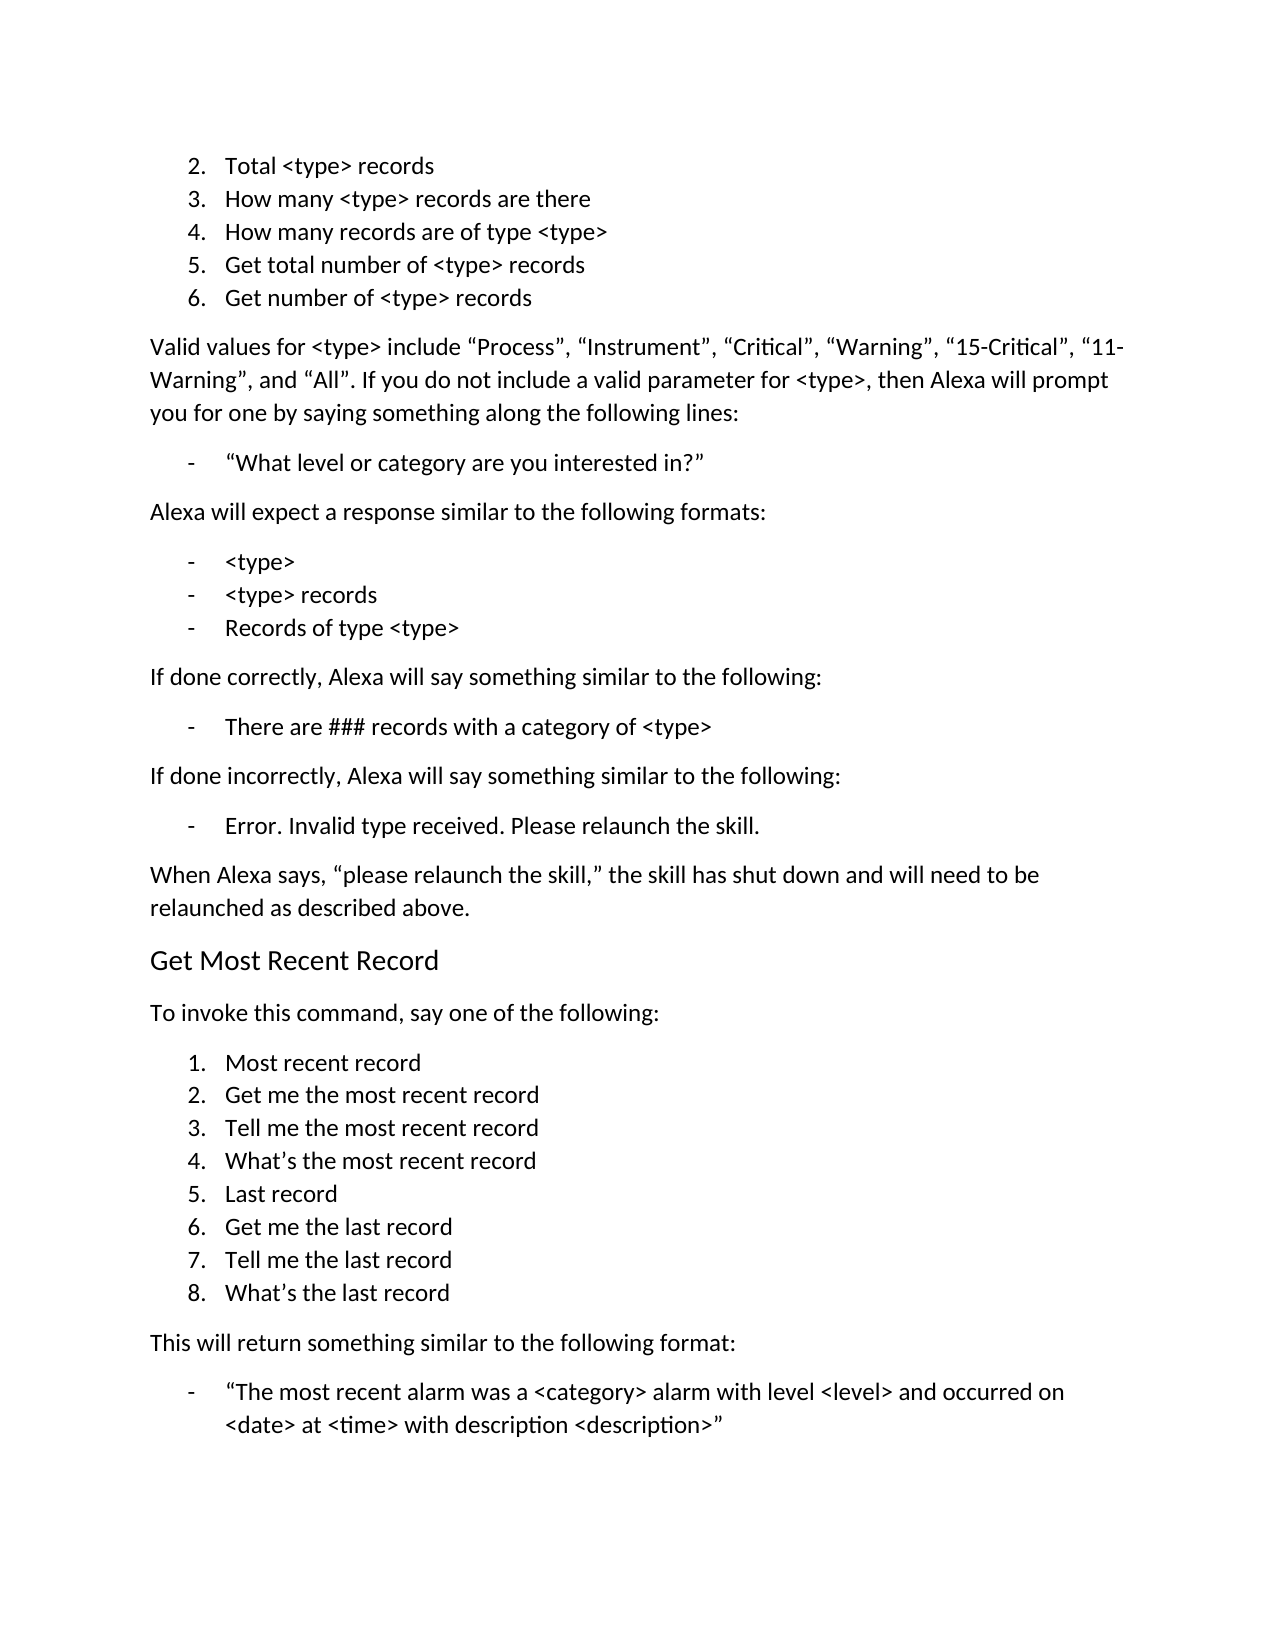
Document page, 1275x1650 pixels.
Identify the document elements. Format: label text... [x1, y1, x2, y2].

list “The most recent alarm was a <category> alarm with level <level> and occurred on <date> at <time> with description <description>” [187, 1376, 1125, 1440]
list Records of type <type> [187, 612, 1125, 642]
list “What level or category are you interested in?” [187, 447, 1125, 477]
list Total <type> records [187, 150, 1125, 181]
text This will return something similar to the following format: [150, 1327, 1125, 1357]
list How many records are of type <type> [187, 216, 1125, 246]
text If done correctly, Alexa will say something similar to the following: [150, 661, 1125, 692]
list What’s the most recent record [187, 1146, 1125, 1176]
list Most recent record [187, 1047, 1125, 1077]
list What’s the last record [187, 1277, 1125, 1308]
text Valid values for <type> include “Process”, “Instrument”, “Critical”, “Warning”, “15-Critical”, “11-Warning”, and “All”. If you do not include a valid parameter for <type>, then Alexa will prompt you for one by saying something along the following lines: [150, 331, 1125, 428]
text Get Most Recent Record [150, 942, 1125, 978]
list Tell me the last record [187, 1244, 1125, 1275]
text Alexa will expect a response similar to the following formats: [150, 496, 1125, 527]
list Get me the most recent record [187, 1080, 1125, 1110]
list How many <type> records are there [187, 183, 1125, 213]
text To invoke this command, say one of the following: [150, 997, 1125, 1028]
list Get me the last record [187, 1211, 1125, 1242]
text When Alexa says, “please relaunch the skill,” the skill has shut down and will need to be relaunched as described above. [150, 859, 1125, 923]
list Get number of <type> records [187, 282, 1125, 312]
list There are ### records with a category of <type> [187, 711, 1125, 741]
list Tell me the most recent record [187, 1113, 1125, 1143]
list Get total number of <type> records [187, 249, 1125, 279]
list <type> [187, 546, 1125, 576]
text If done incorrectly, Alexa will say something similar to the following: [150, 760, 1125, 791]
list Last record [187, 1178, 1125, 1209]
list <type> records [187, 579, 1125, 609]
list Error. Invalid type received. Please relaunch the skill. [187, 810, 1125, 841]
